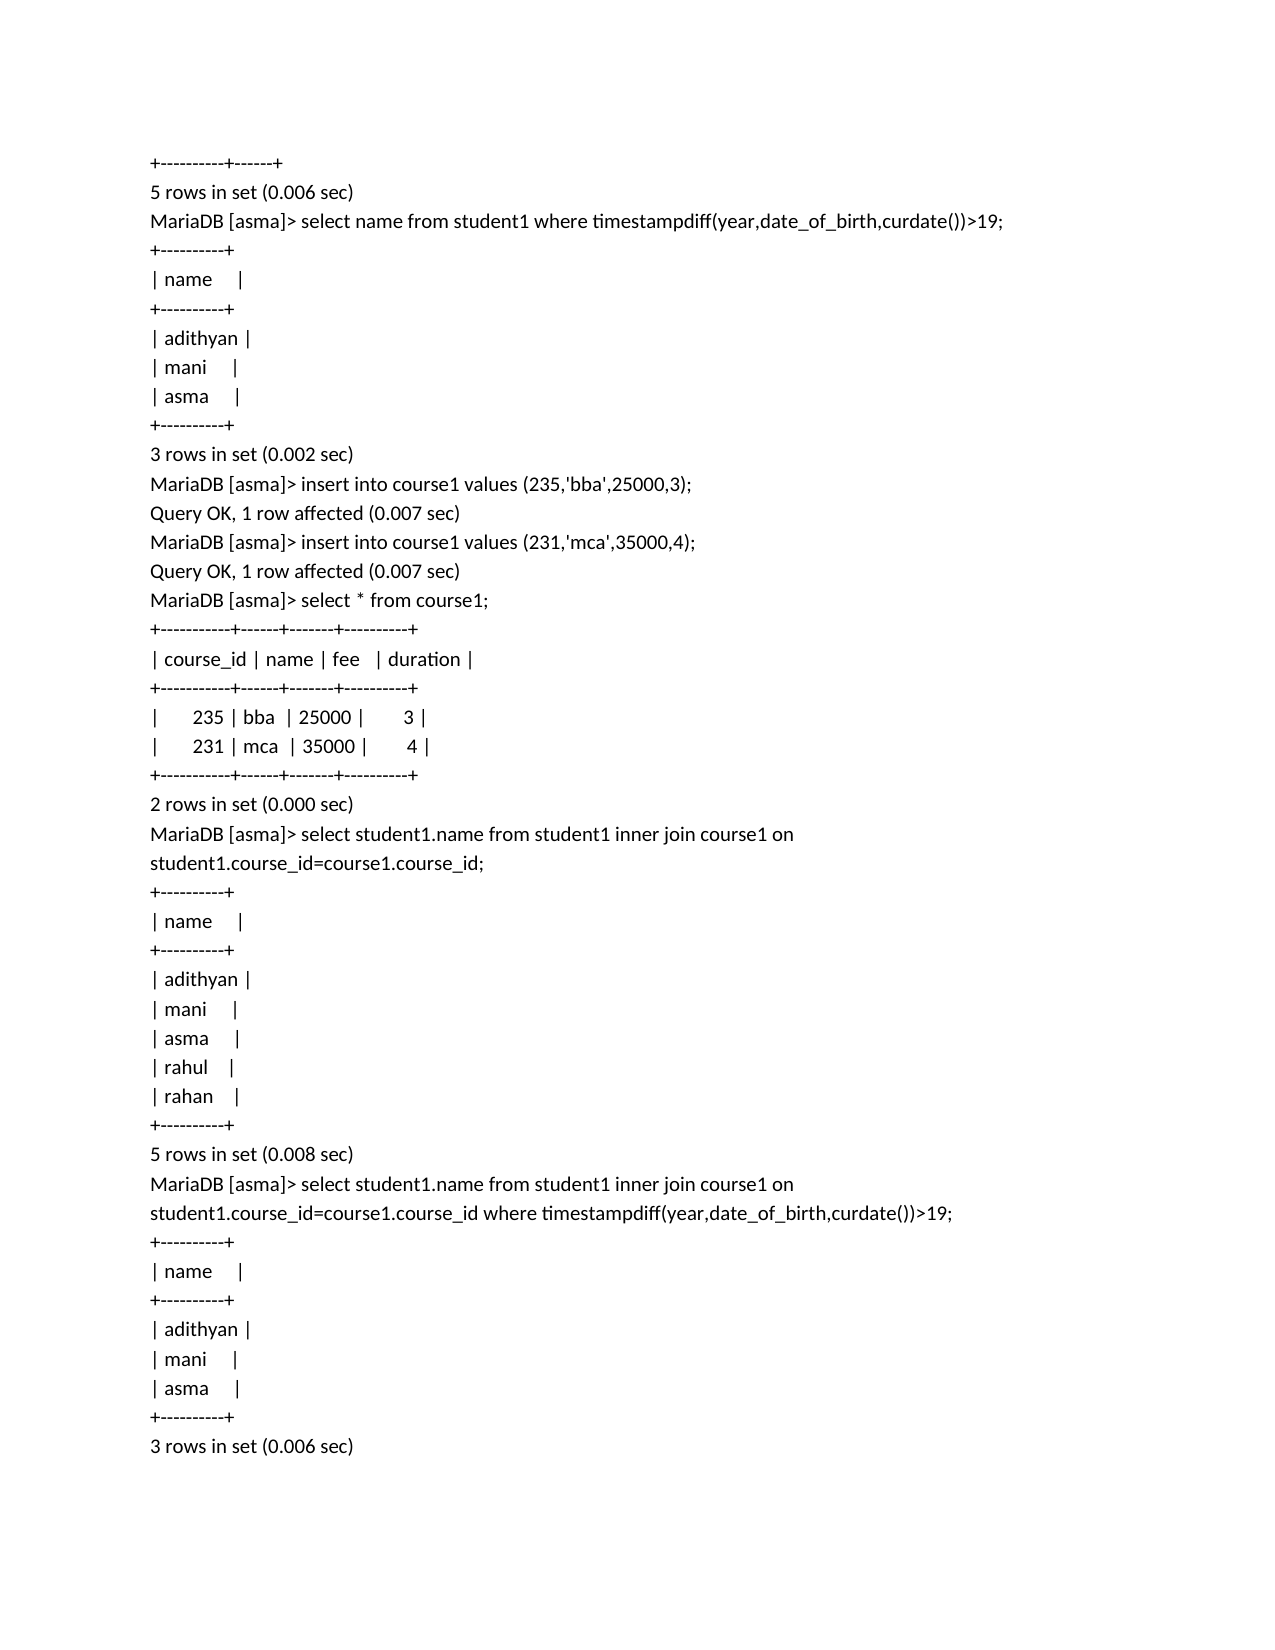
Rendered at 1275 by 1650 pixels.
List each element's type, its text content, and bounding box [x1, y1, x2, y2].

text +-----------+------+-------+----------+ [150, 762, 1125, 788]
text 3 rows in set (0.002 sec) [150, 442, 1125, 467]
text | 235 | bba | 25000 | 3 | [150, 704, 1125, 729]
text +-----------+------+-------+----------+ [150, 675, 1125, 700]
text | name | [150, 1258, 1125, 1284]
text +----------+ [150, 1404, 1125, 1429]
text +----------+ [150, 937, 1125, 963]
text +-----------+------+-------+----------+ [150, 617, 1125, 642]
text | course_id | name | fee | duration | [150, 646, 1125, 671]
text +----------+ [150, 879, 1125, 904]
text MariaDB [asma]> insert into course1 values (235,'bba',25000,3); [150, 471, 1125, 496]
text | rahul | [150, 1054, 1125, 1079]
text MariaDB [asma]> select * from course1; [150, 587, 1125, 613]
text Query OK, 1 row affected (0.007 sec) [150, 500, 1125, 525]
text MariaDB [asma]> select student1.name from student1 inner join course1 on student1.course_id=course1.course_id; [150, 821, 1125, 875]
text | name | [150, 908, 1125, 934]
text | 231 | mca | 35000 | 4 | [150, 733, 1125, 759]
text | asma | [150, 1025, 1125, 1050]
text +----------+ [150, 296, 1125, 321]
text +----------+ [150, 1112, 1125, 1138]
text | adithyan | [150, 1317, 1125, 1342]
text +----------+------+ [150, 150, 1125, 175]
text | asma | [150, 1375, 1125, 1400]
text | mani | [150, 354, 1125, 379]
text MariaDB [asma]> insert into course1 values (231,'mca',35000,4); [150, 529, 1125, 554]
text +----------+ [150, 1229, 1125, 1254]
text MariaDB [asma]> select student1.name from student1 inner join course1 on student1.course_id=course1.course_id where timestampdiff(year,date_of_birth,curdate())>19; [150, 1171, 1125, 1225]
text | mani | [150, 996, 1125, 1021]
text 5 rows in set (0.006 sec) [150, 179, 1125, 204]
text 2 rows in set (0.000 sec) [150, 792, 1125, 817]
text | mani | [150, 1346, 1125, 1371]
text MariaDB [asma]> select name from student1 where timestampdiff(year,date_of_birth,curdate())>19; [150, 208, 1125, 234]
text | adithyan | [150, 967, 1125, 992]
text 3 rows in set (0.006 sec) [150, 1433, 1125, 1459]
text +----------+ [150, 412, 1125, 438]
text +----------+ [150, 237, 1125, 263]
text 5 rows in set (0.008 sec) [150, 1142, 1125, 1167]
text Query OK, 1 row affected (0.007 sec) [150, 558, 1125, 584]
text | asma | [150, 383, 1125, 409]
text | rahan | [150, 1083, 1125, 1109]
text +----------+ [150, 1287, 1125, 1313]
text | name | [150, 267, 1125, 292]
text | adithyan | [150, 325, 1125, 350]
